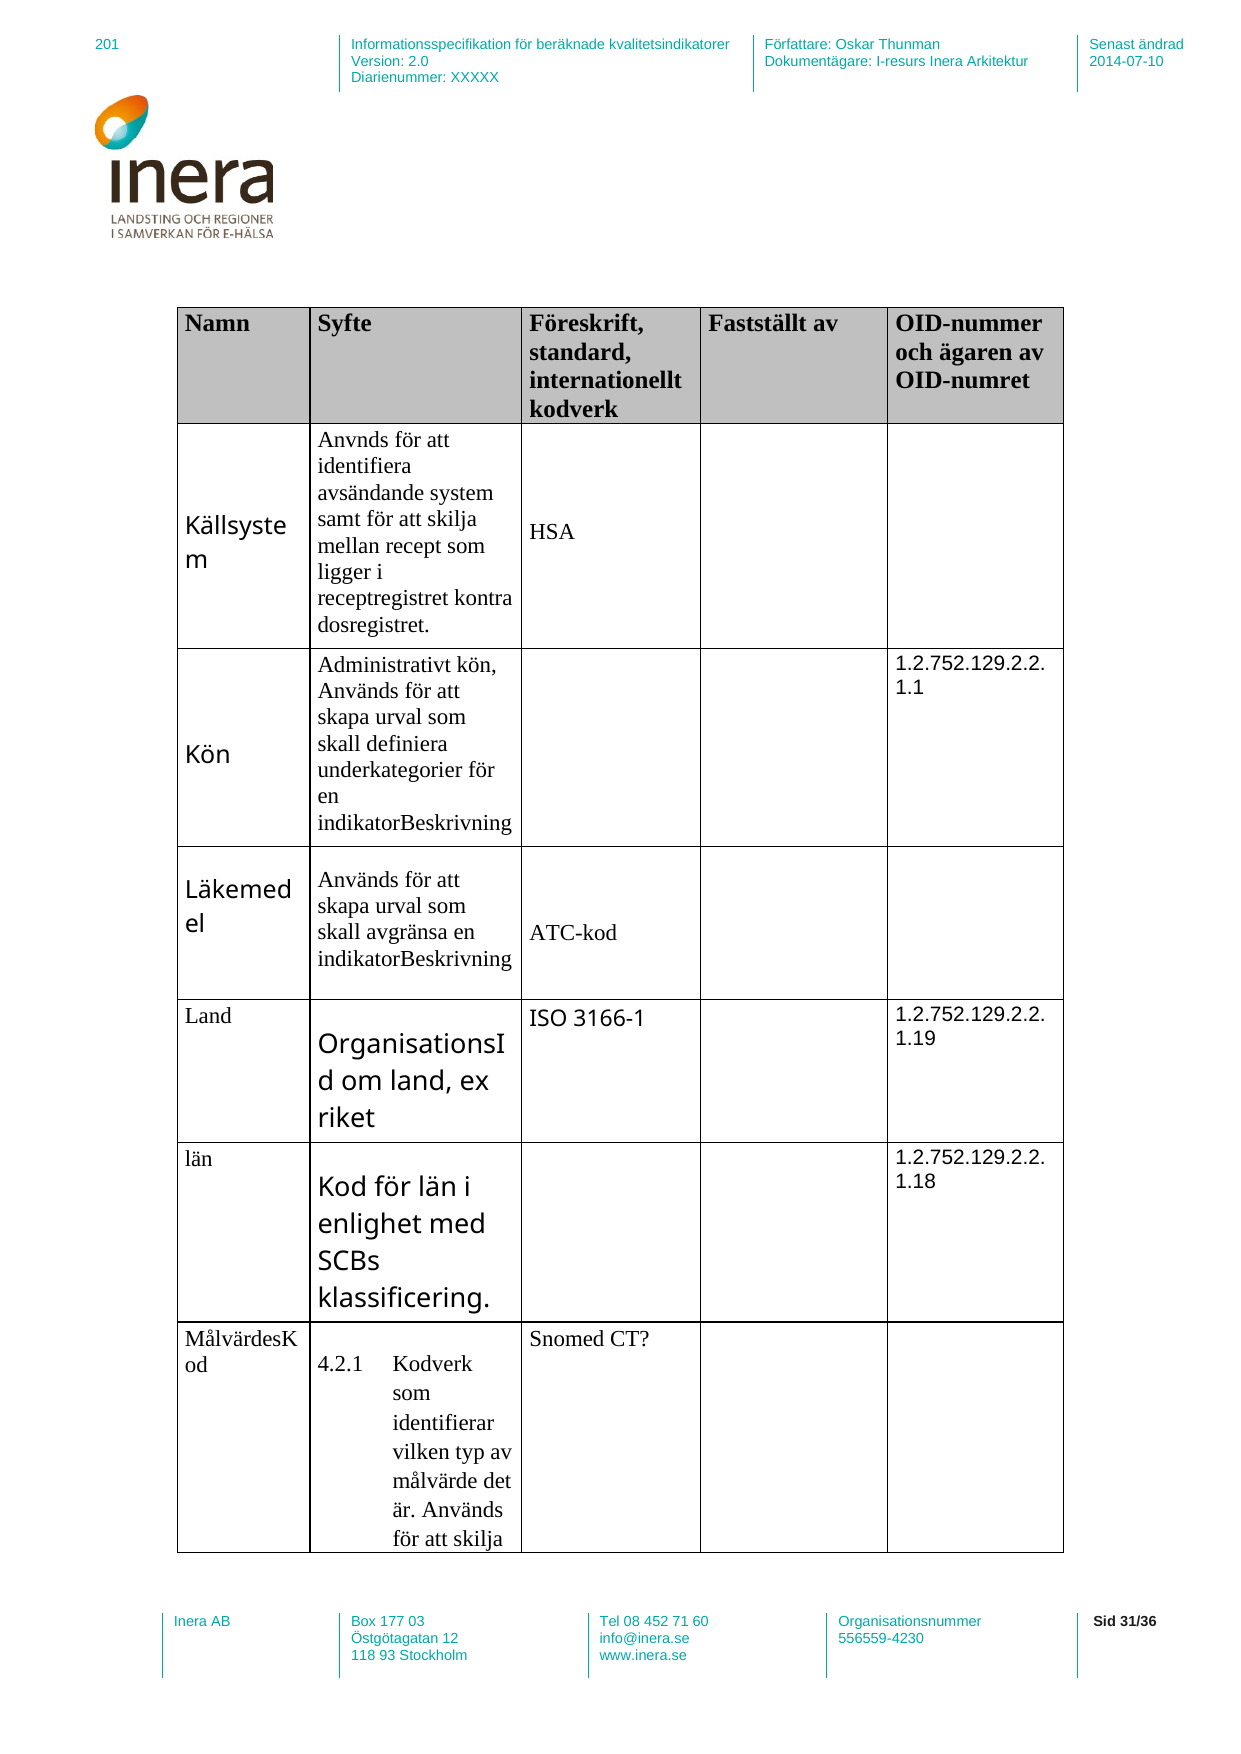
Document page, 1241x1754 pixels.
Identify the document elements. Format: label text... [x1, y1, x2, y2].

table_cell Anvnds för att identifiera avsändande system samt för att skilja mellan recept som ligger i receptregistret kontra dosregistret. [311, 424, 521, 647]
table_cell Används för att skapa urval som skall avgränsa en indikatorBeskrivning [311, 847, 521, 999]
table_cell HSA [522, 424, 700, 647]
table_cell [888, 1323, 1063, 1552]
table_header Föreskrift, standard, internationellt kodverk [522, 308, 700, 423]
table_cell MålvärdesKod [178, 1323, 309, 1552]
table_cell [888, 847, 1063, 999]
table_cell ISO 3166-1 [522, 1000, 700, 1142]
table_cell län [178, 1143, 309, 1321]
table_cell 1.2.752.129.2.2.1.1 [888, 649, 1063, 846]
table_cell [701, 1323, 887, 1552]
table_cell [701, 649, 887, 846]
table_header Syfte [311, 308, 521, 423]
table_cell Källsystem [178, 424, 309, 647]
table_cell ATC-kod [522, 847, 700, 999]
table_cell OrganisationsId om land, ex riket [311, 1000, 521, 1142]
picture [94, 95, 273, 238]
table_cell [701, 847, 887, 999]
table_cell Land [178, 1000, 309, 1142]
table_cell [701, 1000, 887, 1142]
table_header Namn [178, 308, 309, 423]
table_cell [701, 424, 887, 647]
table_cell 1.2.752.129.2.2.1.19 [888, 1000, 1063, 1142]
table_cell [522, 649, 700, 846]
table_cell [522, 1143, 700, 1321]
table_cell 1.2.752.129.2.2.1.18 [888, 1143, 1063, 1321]
table_cell [888, 424, 1063, 647]
table_header Fastställt av [701, 308, 887, 423]
table_header OID-nummer och ägaren av OID-numret [888, 308, 1063, 423]
table_cell Kön [178, 649, 309, 846]
table_cell [701, 1143, 887, 1321]
table_cell Kod för län i enlighet med SCBs klassificering. [311, 1143, 521, 1321]
table_cell Snomed CT? [522, 1323, 700, 1552]
table_cell Administrativt kön, Används för att skapa urval som skall definiera underkategorier för en indikatorBeskrivning [311, 649, 521, 846]
table_cell Läkemedel [178, 847, 309, 999]
